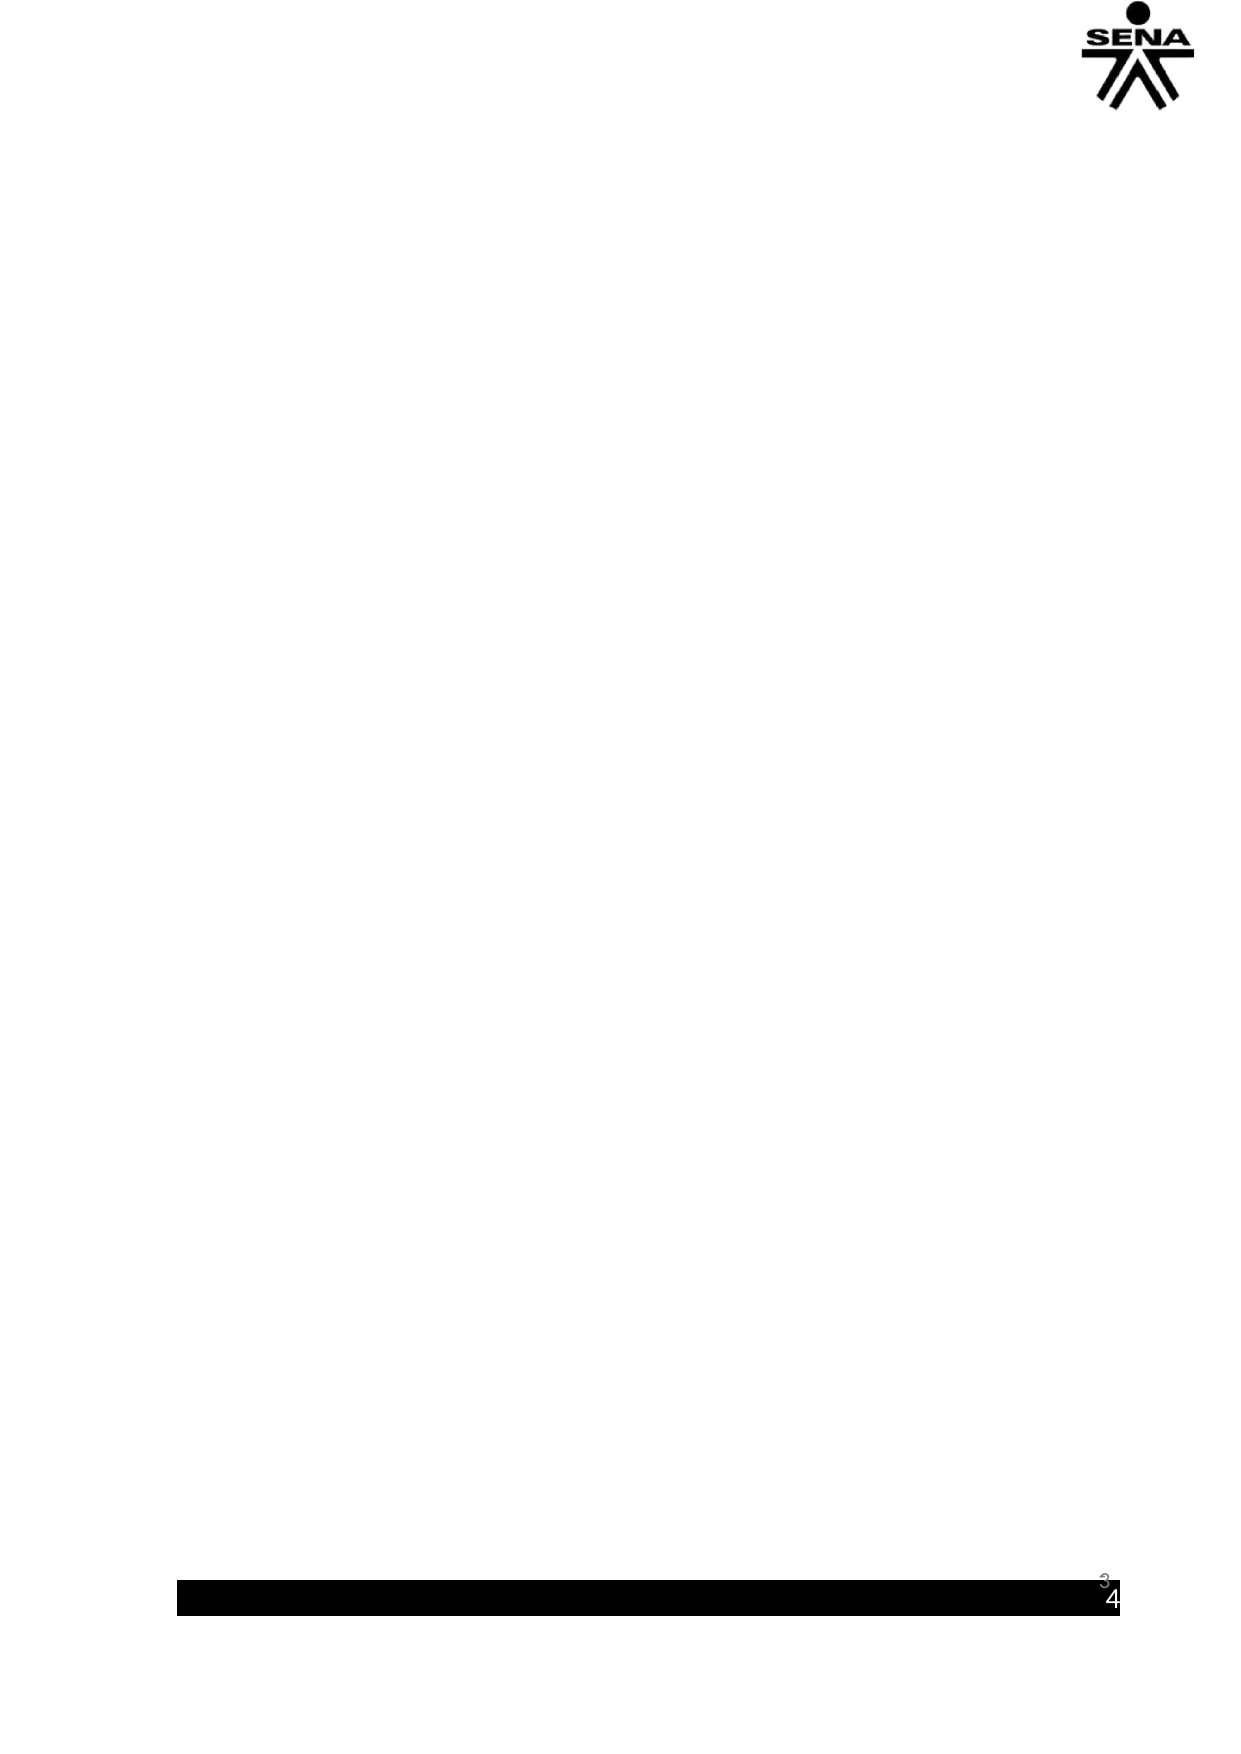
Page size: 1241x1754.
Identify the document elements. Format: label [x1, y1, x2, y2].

picture [1080, 0, 1195, 111]
